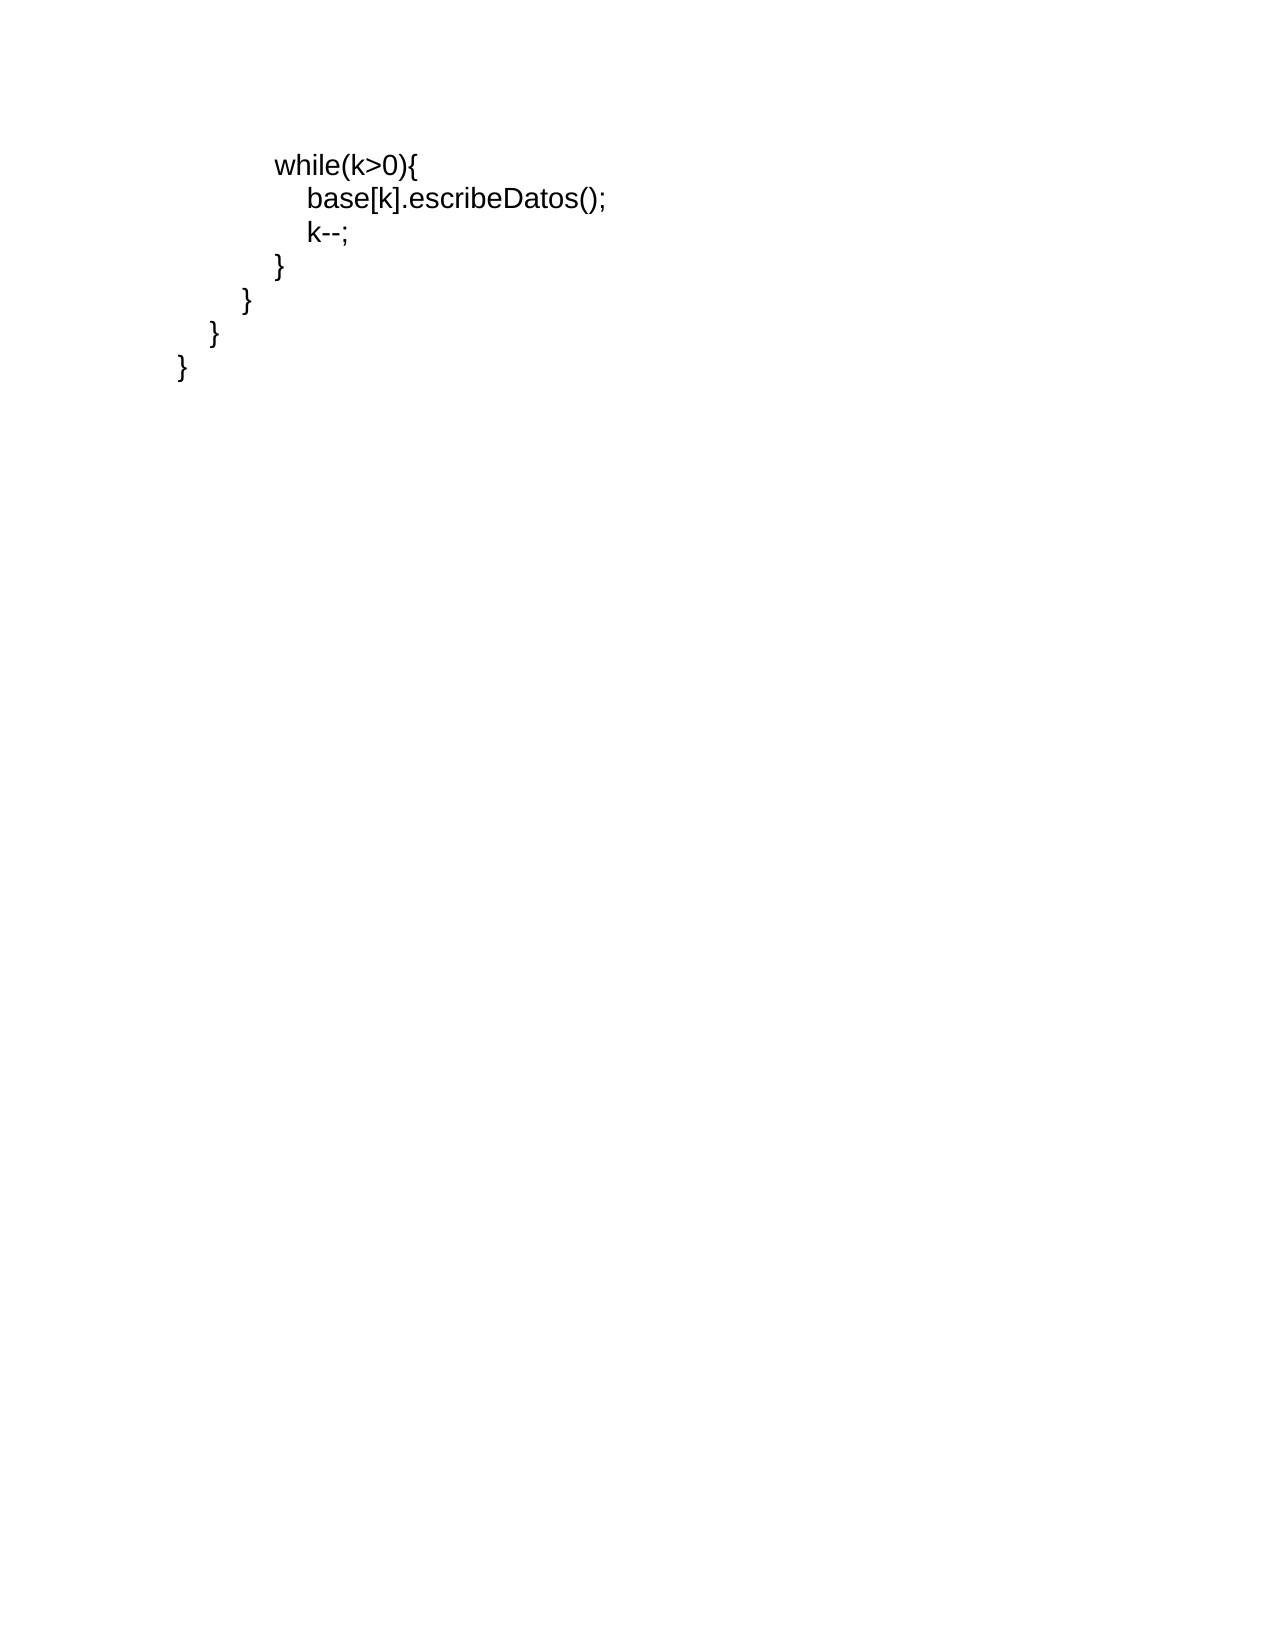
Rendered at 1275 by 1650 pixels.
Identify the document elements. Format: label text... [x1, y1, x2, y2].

text } [177, 282, 1098, 315]
text } [177, 315, 1098, 349]
text while(k>0){ [177, 148, 1098, 181]
text } [177, 248, 1098, 282]
text k--; [177, 215, 1098, 248]
text } [177, 349, 1098, 382]
text base[k].escribeDatos(); [177, 181, 1098, 215]
